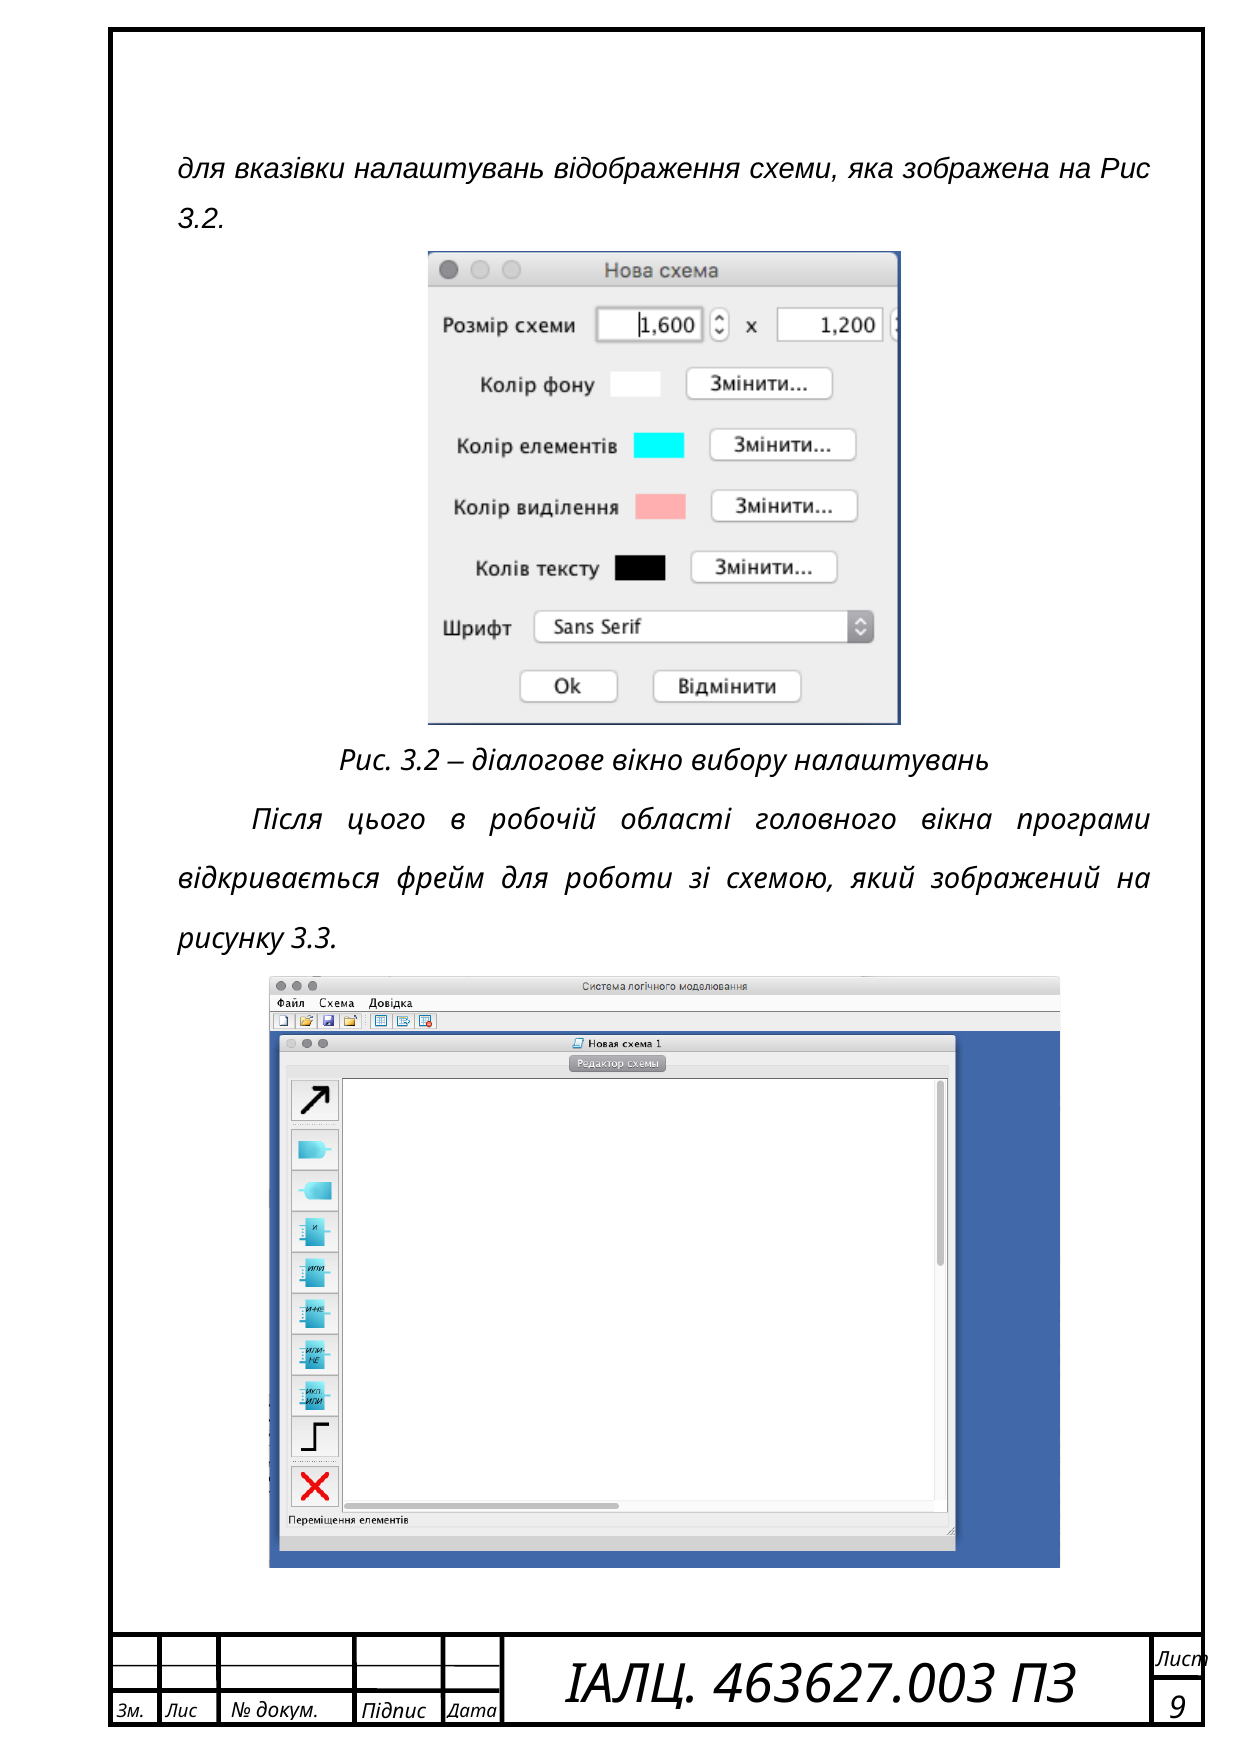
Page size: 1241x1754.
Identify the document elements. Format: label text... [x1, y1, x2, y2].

picture [427, 251, 901, 725]
text Після цього в робочій області головного вікна програми відкривається фрейм для роботи зі схемою, який зображений на рисунку 3.3. [177, 798, 1152, 957]
picture [268, 976, 1060, 1568]
text Рис. 3.2 – діалогове вікно вибору налаштувань [177, 739, 1152, 778]
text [177, 151, 1152, 234]
